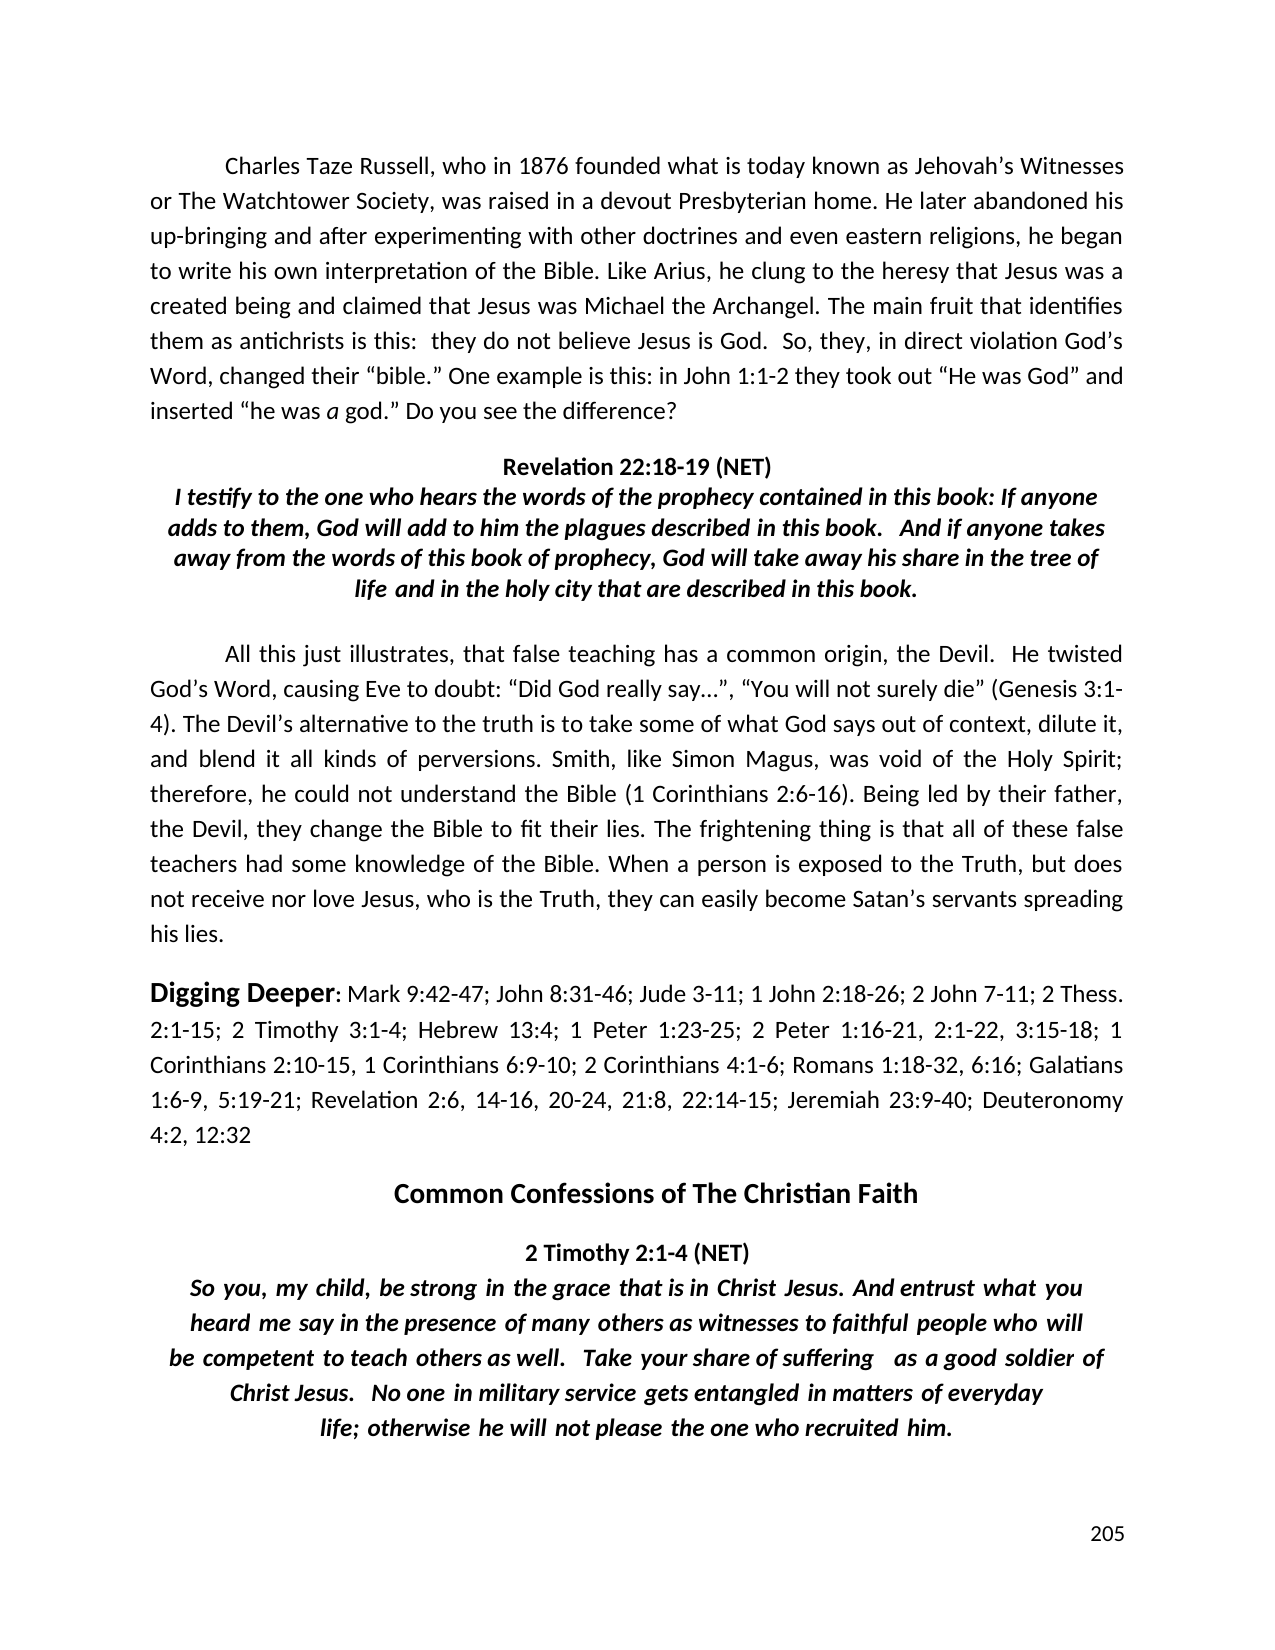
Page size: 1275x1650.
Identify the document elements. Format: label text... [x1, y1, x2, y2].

text So you, my child, be strong in the grace that is in Christ Jesus. And entrust what you heard me say in the presence of many others as witnesses to faithful people who will be competent to teach others as well. Take your share of suffering as a good soldier of Christ Jesus. No one in military service gets entangled in matters of everyday life; otherwise he will not please the one who recruited him. [150, 1272, 1125, 1442]
text Charles Taze Russell, who in 1876 founded what is today known as Jehovah’s Witnesses or The Watchtower Society, was raised in a devout Presbyterian home. He later abandoned his up-bringing and after experimenting with other doctrines and even eastern religions, he began to write his own interpretation of the Bible. Like Arius, he clung to the heresy that Jesus was a created being and claimed that Jesus was Michael the Archangel. The main fruit that identifies them as antichrists is this: they do not believe Jesus is God. So, they, in direct violation God’s Word, changed their “bible.” One example is this: in John 1:1-2 they took out “He was God” and inserted “he was a god.” Do you see the difference? [150, 150, 1125, 426]
text I testify to the one who hears the words of the prophecy contained in this book: If anyone adds to them, God will add to him the plagues described in this book. And if anyone takes away from the words of this book of prophecy, God will take away his share in the tree of life and in the holy city that are described in this book. [150, 481, 1125, 603]
text Common Confessions of The Christian Faith [150, 1175, 1125, 1211]
text 2 Timothy 2:1-4 (NET) [150, 1237, 1125, 1267]
text Digging Deeper: Mark 9:42-47; John 8:31-46; Jude 3-11; 1 John 2:18-26; 2 John 7-11; 2 Thess. 2:1-15; 2 Timothy 3:1-4; Hebrew 13:4; 1 Peter 1:23-25; 2 Peter 1:16-21, 2:1-22, 3:15-18; 1 Corinthians 2:10-15, 1 Corinthians 6:9-10; 2 Corinthians 4:1-6; Romans 1:18-32, 6:16; Galatians 1:6-9, 5:19-21; Revelation 2:6, 14-16, 20-24, 21:8, 22:14-15; Jeremiah 23:9-40; Deuteronomy 4:2, 12:32 [150, 974, 1125, 1150]
text Revelation 22:18-19 (NET) [150, 451, 1125, 481]
text All this just illustrates, that false teaching has a common origin, the Devil. He twisted God’s Word, causing Eve to doubt: “Did God really say…”, “You will not surely die” (Genesis 3:1-4). The Devil’s alternative to the truth is to take some of what God says out of context, dilute it, and blend it all kinds of perversions. Smith, like Simon Magus, was void of the Holy Spirit; therefore, he could not understand the Bible (1 Corinthians 2:6-16). Being led by their father, the Devil, they change the Bible to fit their lies. The frightening thing is that all of these false teachers had some knowledge of the Bible. When a person is exposed to the Truth, but does not receive nor love Jesus, who is the Truth, they can easily become Satan’s servants spreading his lies. [150, 638, 1125, 949]
